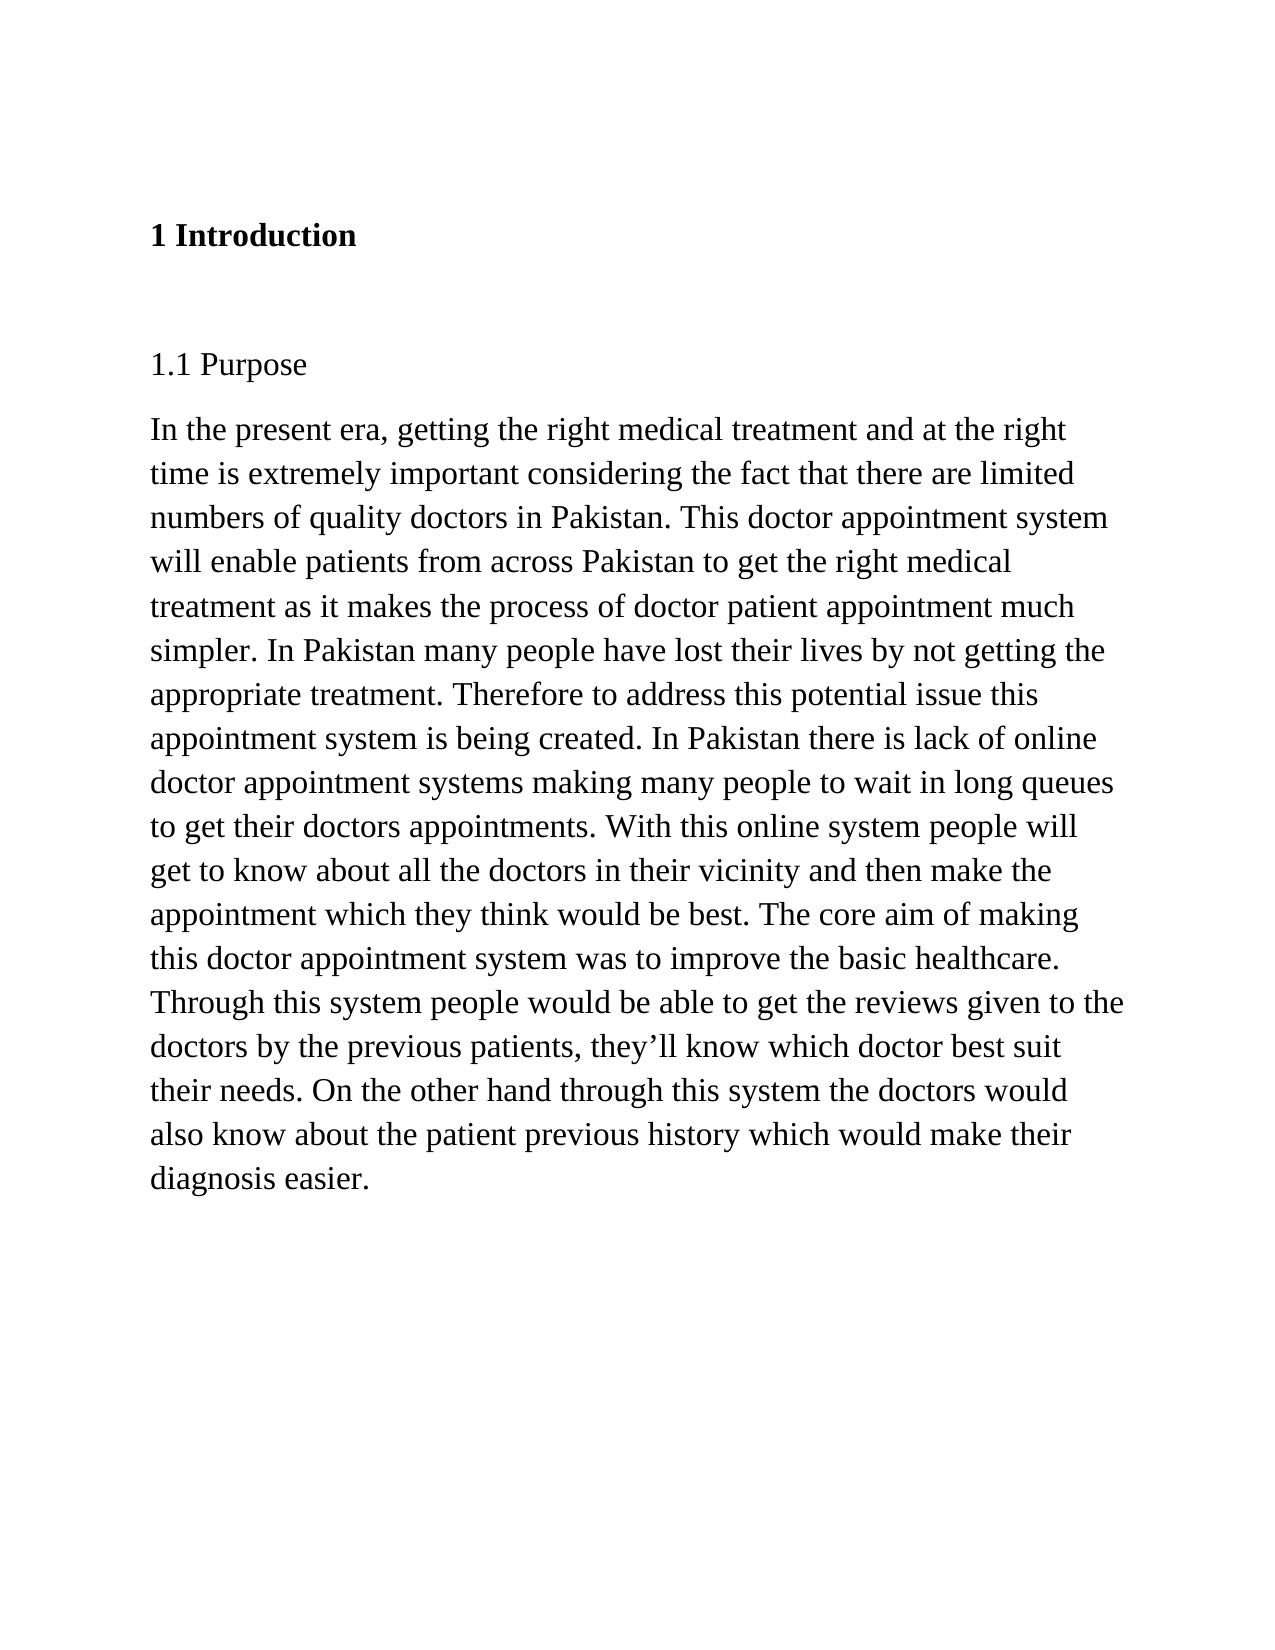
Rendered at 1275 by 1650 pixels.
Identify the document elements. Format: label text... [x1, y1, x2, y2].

text In the present era, getting the right medical treatment and at the right time is extremely important considering the fact that there are limited numbers of quality doctors in Pakistan. This doctor appointment system will enable patients from across Pakistan to get the right medical treatment as it makes the process of doctor patient appointment much simpler. In Pakistan many people have lost their lives by not getting the appropriate treatment. Therefore to address this potential issue this appointment system is being created. In Pakistan there is lack of online doctor appointment systems making many people to wait in long queues to get their doctors appointments. With this online system people will get to know about all the doctors in their vicinity and then make the appointment which they think would be best. The core aim of making this doctor appointment system was to improve the basic healthcare. Through this system people would be able to get the reviews given to the doctors by the previous patients, they’ll know which doctor best suit their needs. On the other hand through this system the doctors would also know about the patient previous history which would make their diagnosis easier. [150, 409, 1125, 1197]
text 1 Introduction [150, 215, 1125, 253]
text 1.1 Purpose [150, 345, 1125, 383]
